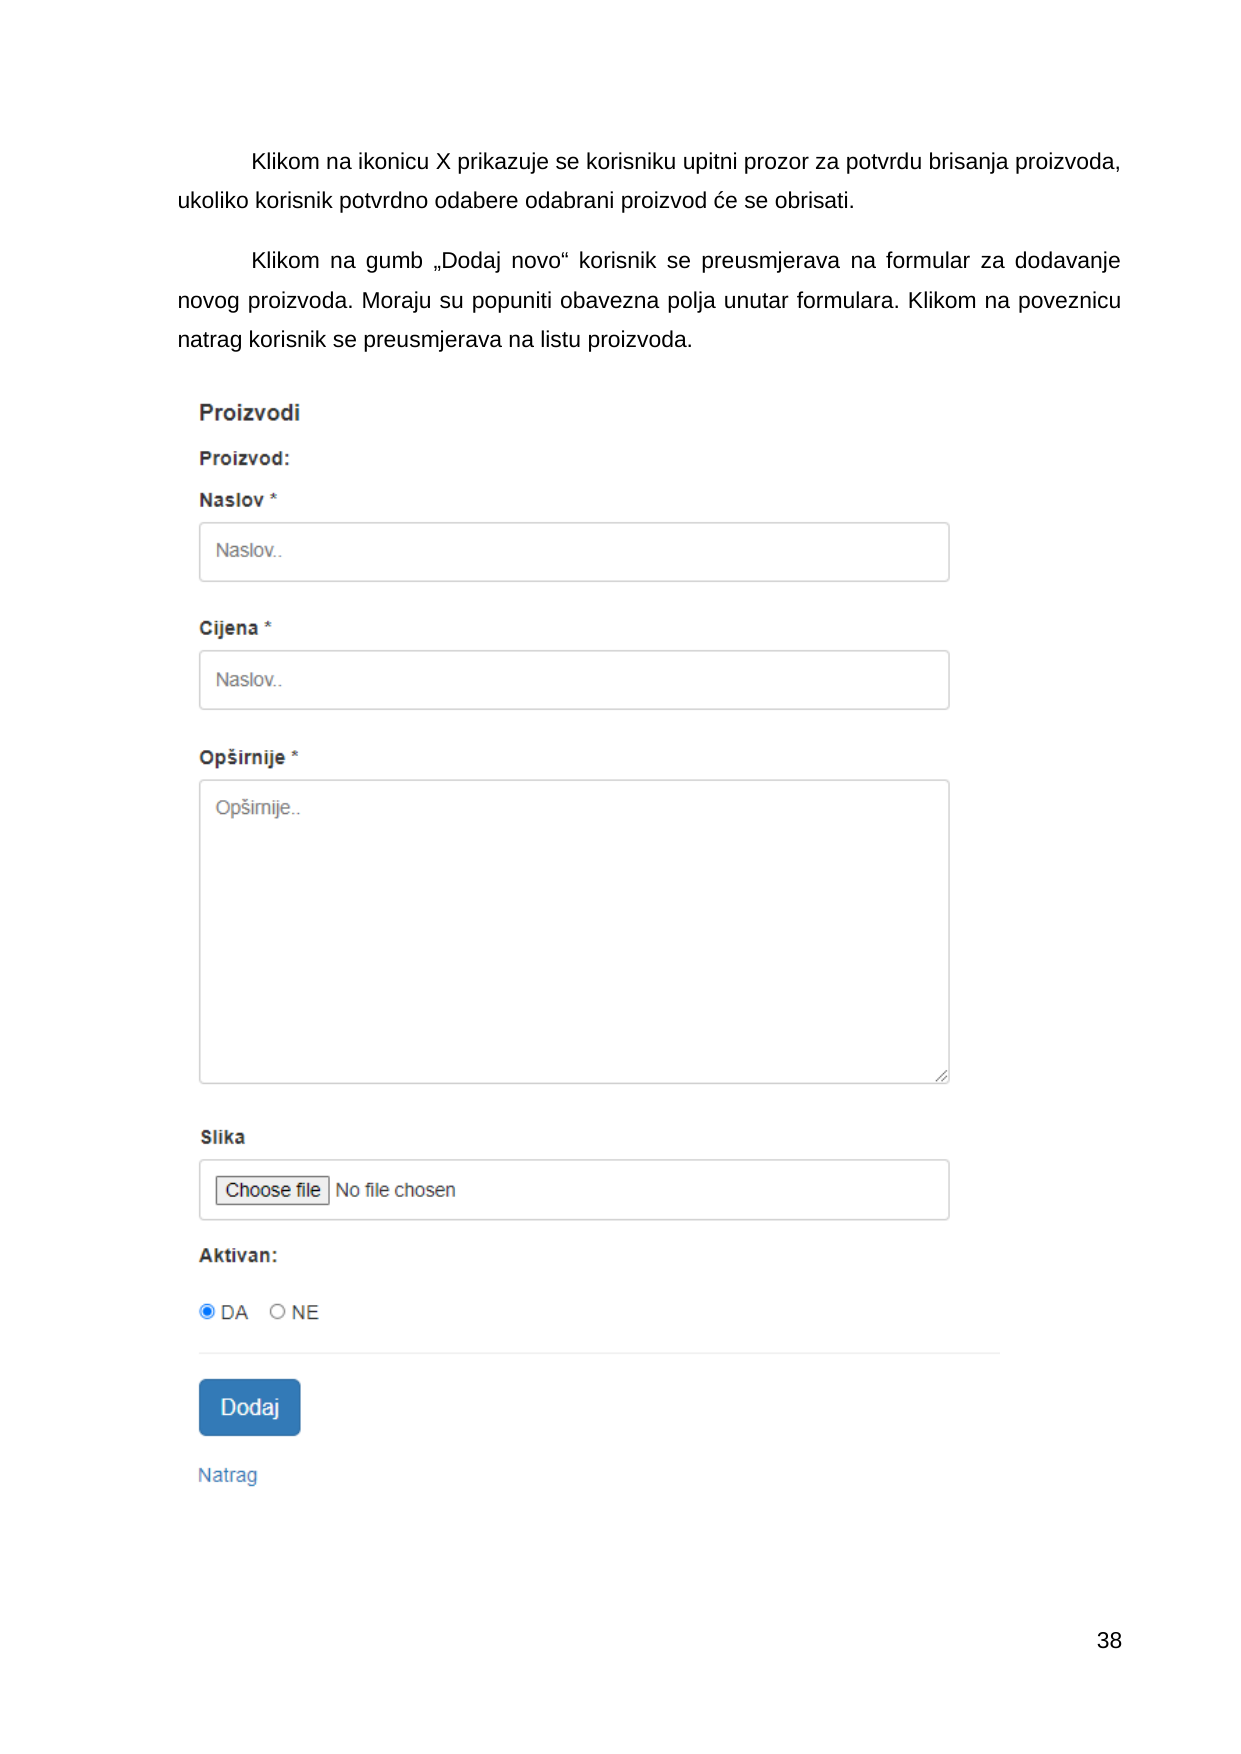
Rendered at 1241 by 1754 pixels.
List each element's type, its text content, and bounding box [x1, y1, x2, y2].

picture [177, 386, 1000, 1496]
text Klikom na gumb „Dodaj novo“ korisnik se preusmjerava na formular za dodavanje novog proizvoda. Moraju su popuniti obavezna polja unutar formulara. Klikom na poveznicu natrag korisnik se preusmjerava na listu proizvoda. [177, 247, 1122, 353]
text Klikom na ikonicu X prikazuje se korisniku upitni prozor za potvrdu brisanja proizvoda, ukoliko korisnik potvrdno odabere odabrani proizvod će se obrisati. [177, 148, 1122, 213]
